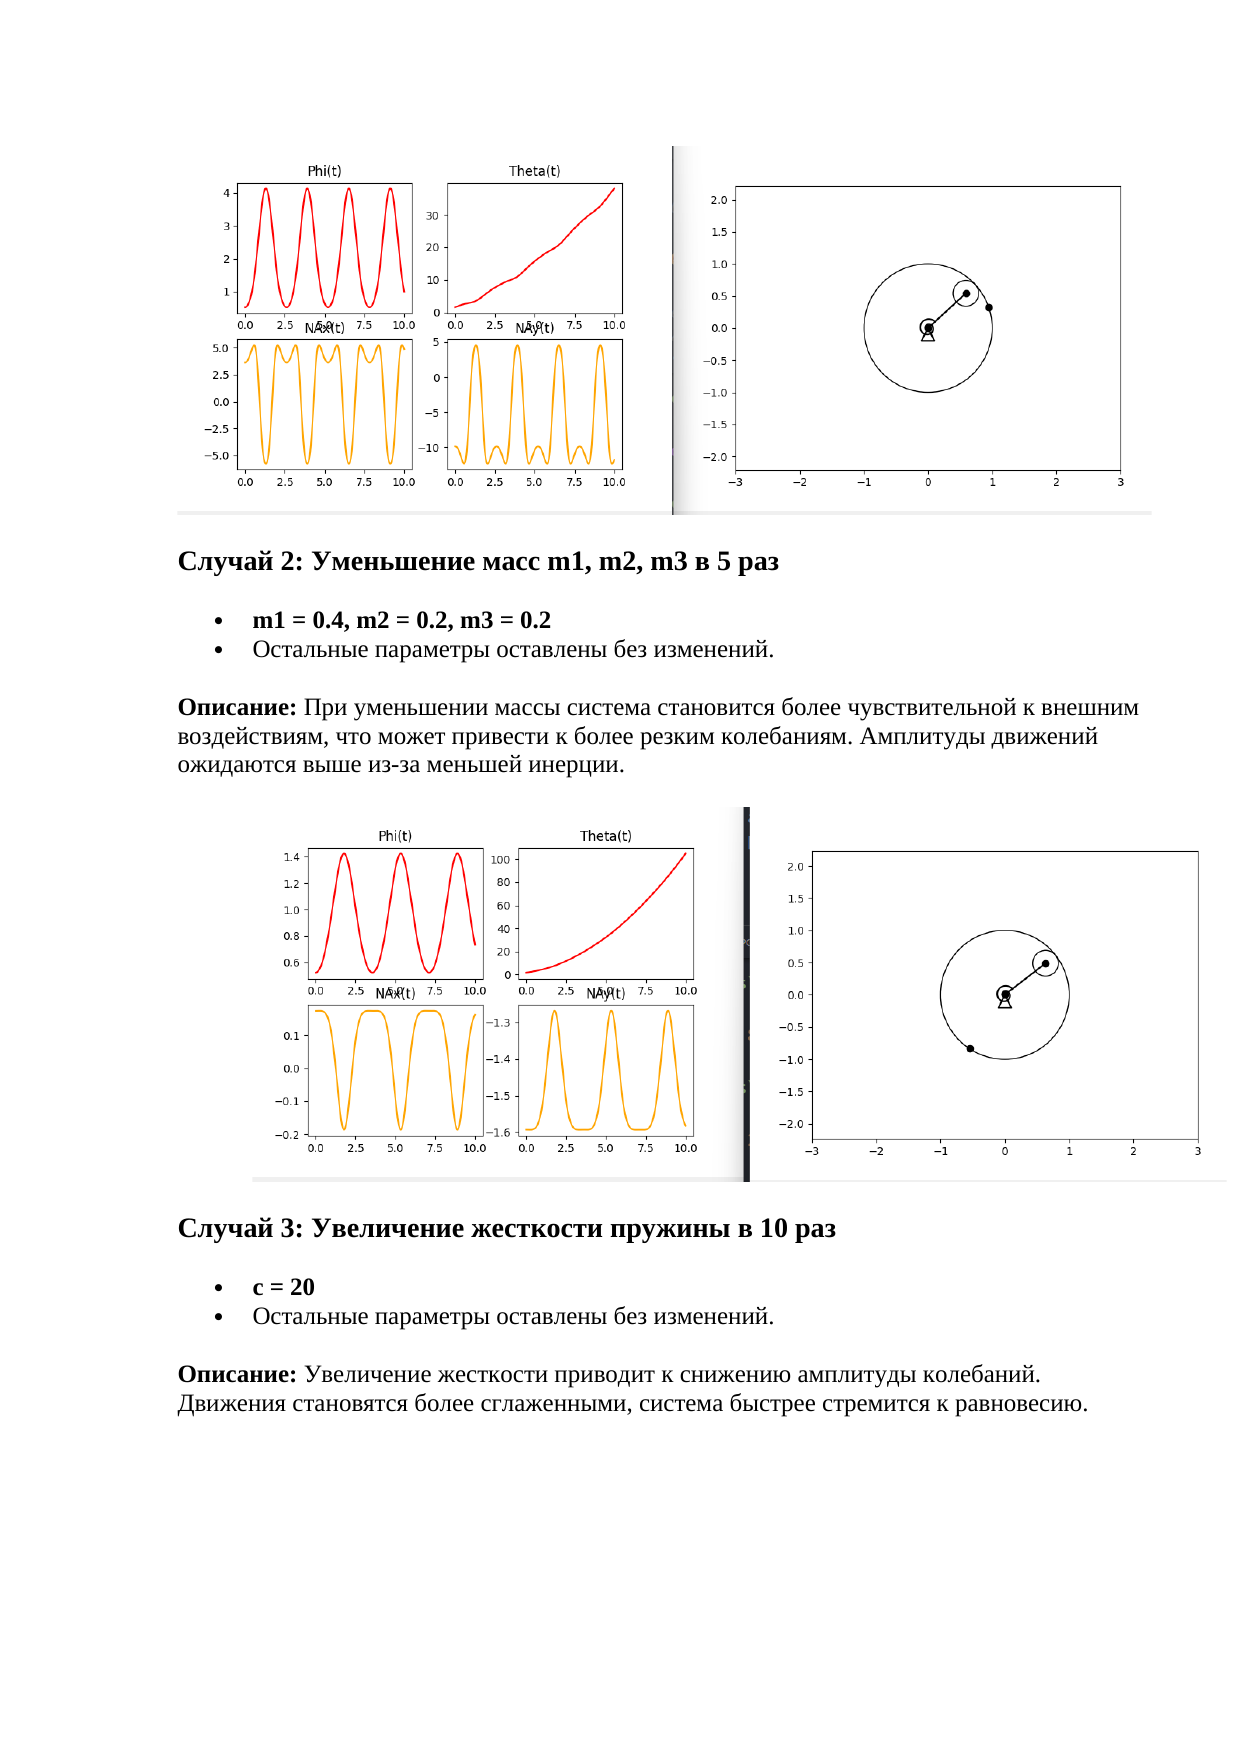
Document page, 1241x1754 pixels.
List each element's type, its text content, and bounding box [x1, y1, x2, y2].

text Описание: Увеличение жесткости приводит к снижению амплитуды колебаний. Движения становятся более сглаженными, система быстрее стремится к равновесию. [177, 1359, 1152, 1416]
list Остальные параметры оставлены без изменений. [215, 634, 1152, 663]
picture [252, 807, 1227, 1182]
list m1 = 0.4, m2 = 0.2, m3 = 0.2 [215, 605, 1152, 634]
list c = 20 [215, 1272, 1152, 1301]
list Остальные параметры оставлены без изменений. [215, 1301, 1152, 1330]
text Описание: При уменьшении массы система становится более чувствительной к внешним воздействиям, что может привести к более резким колебаниям. Амплитуды движений ожидаются выше из-за меньшей инерции. [177, 692, 1152, 778]
text Случай 3: Увеличение жесткости пружины в 10 раз [177, 1211, 1152, 1243]
picture [177, 146, 1152, 515]
text Случай 2: Уменьшение масс m1, m2, m3 в 5 раз [177, 544, 1152, 576]
